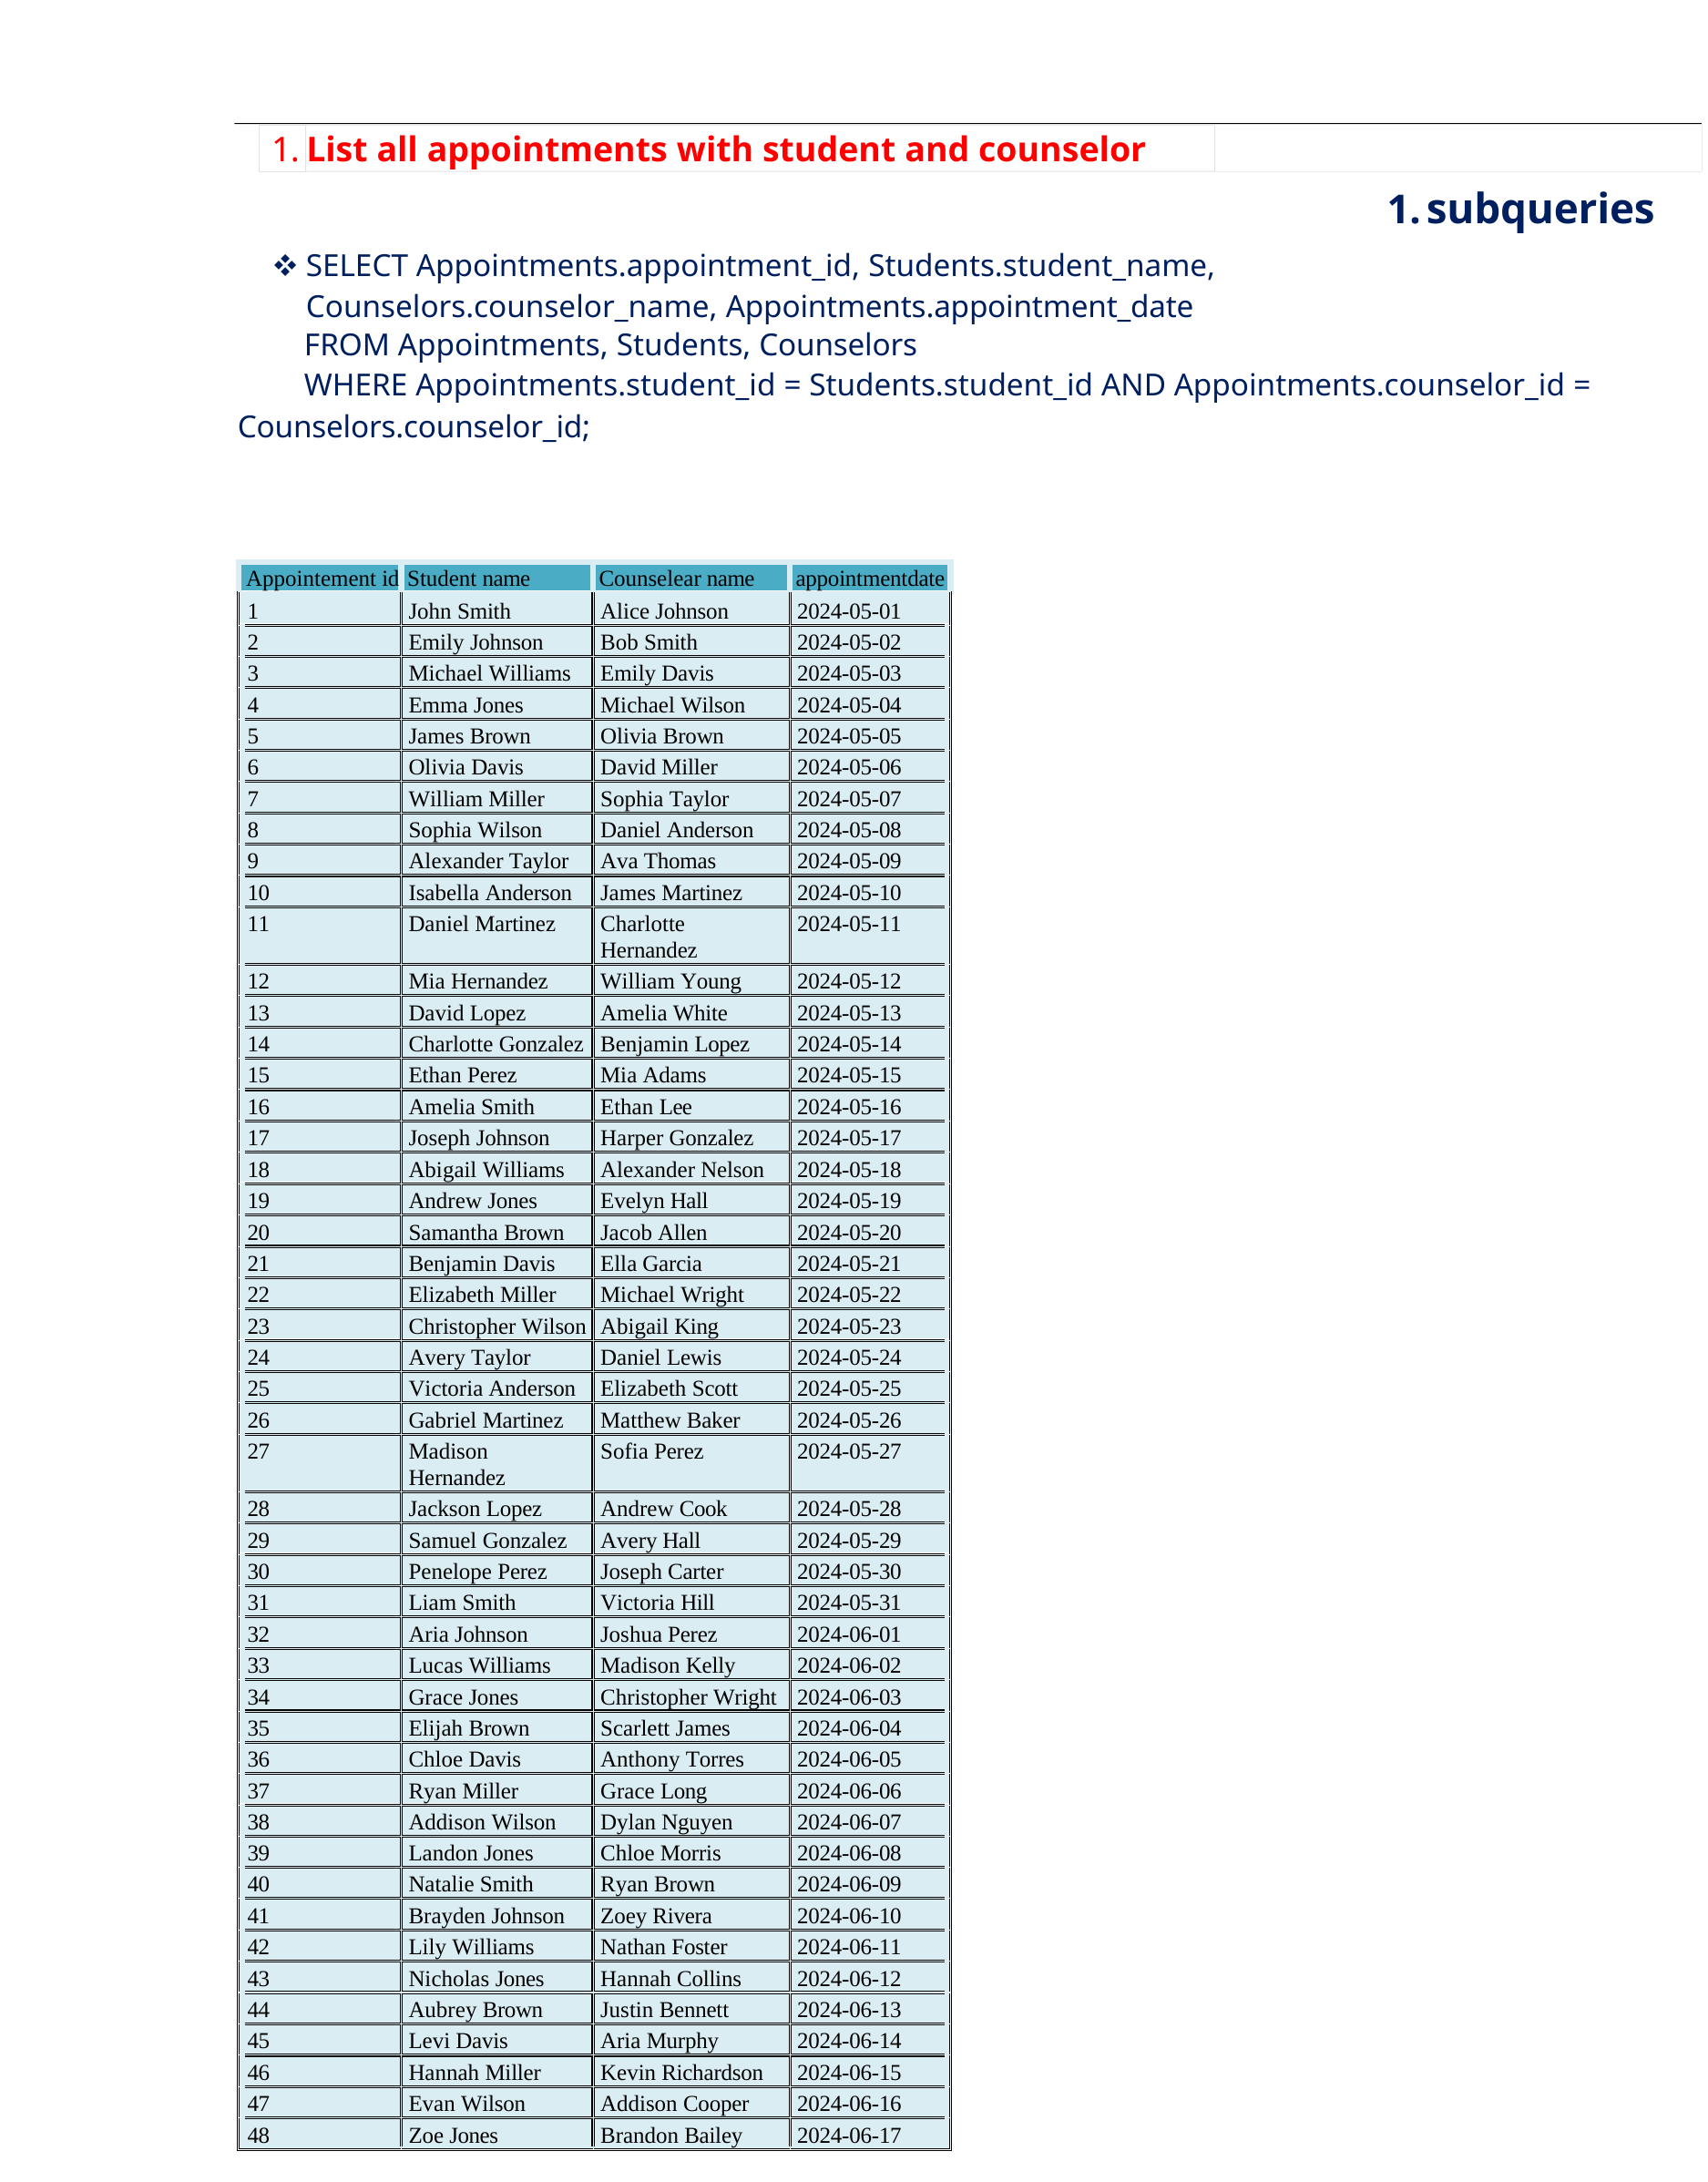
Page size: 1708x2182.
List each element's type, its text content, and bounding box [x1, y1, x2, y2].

table_cell Dylan Nguyen [595, 1807, 789, 1835]
table_cell Chloe Davis [403, 1744, 591, 1772]
table_cell 2024-05-06 [792, 749, 949, 780]
table_cell 6 [240, 749, 400, 780]
table_cell Victoria Hill [595, 1587, 789, 1615]
table_cell Daniel Lewis [595, 1342, 789, 1370]
table_cell 37 [239, 1772, 401, 1803]
table_cell 21 [240, 1245, 400, 1276]
table_cell Charlotte Hernandez [595, 908, 789, 963]
table_cell 28 [240, 1491, 400, 1521]
table_cell 10 [239, 874, 401, 906]
table_cell 33 [240, 1647, 400, 1678]
table_cell 2024-05-17 [792, 1120, 949, 1151]
table_cell Brayden Johnson [403, 1900, 591, 1929]
table_cell 22 [240, 1276, 400, 1307]
table_cell 2024-05-19 [792, 1183, 949, 1214]
table_cell 16 [239, 1088, 401, 1120]
table_cell 2024-05-02 [792, 624, 949, 655]
table_cell Aria Johnson [403, 1618, 591, 1647]
table_cell Alice Johnson [595, 594, 789, 623]
table_cell Benjamin Davis [403, 1248, 591, 1276]
list SELECT Appointments.appointment_id, Students.student_name, Counselors.counselor_name, Appointments.appointment_date [271, 244, 1558, 327]
table_cell 3 [240, 655, 400, 686]
table_cell 2024-06-02 [792, 1647, 949, 1678]
table_cell 2024-05-08 [792, 812, 949, 843]
table_cell 2024-05-31 [792, 1584, 949, 1615]
table_cell Avery Taylor [403, 1342, 591, 1370]
table_cell 45 [239, 2023, 401, 2054]
table_cell 2024-06-04 [792, 1709, 949, 1741]
table_cell 35 [240, 1709, 400, 1741]
table_cell 2024-06-16 [792, 2085, 949, 2116]
subtitle subqueries [216, 71, 1654, 235]
table_cell Scarlett James [595, 1713, 789, 1741]
table_header Appointement id [241, 565, 398, 590]
table_cell David Lopez [403, 997, 591, 1026]
table_cell Addison Cooper [595, 2088, 789, 2116]
table_cell 2024-06-14 [790, 2023, 950, 2054]
table_cell Zoe Jones [401, 2119, 593, 2148]
table_cell Aria Murphy [595, 2025, 789, 2054]
table_cell Abigail Williams [403, 1153, 591, 1182]
table_cell 2024-06-17 [790, 2116, 950, 2148]
table_cell 20 [240, 1214, 400, 1245]
table_cell David Miller [595, 752, 789, 780]
table_cell Liam Smith [403, 1587, 591, 1615]
table_cell Daniel Anderson [595, 814, 789, 843]
table_cell 2024-06-01 [790, 1615, 950, 1647]
table_cell Aubrey Brown [403, 1994, 591, 2023]
table_cell 2024-05-16 [790, 1088, 950, 1120]
table_cell Madison Kelly [595, 1650, 789, 1678]
table_cell 17 [240, 1120, 400, 1151]
table_cell 2024-06-08 [790, 1835, 950, 1866]
table_cell 8 [240, 812, 400, 843]
table_cell 2024-05-23 [790, 1307, 950, 1338]
table_cell Ella Garcia [595, 1248, 789, 1276]
table_cell Nathan Foster [595, 1931, 789, 1960]
table_cell 12 [239, 963, 401, 994]
table_cell Olivia Brown [595, 721, 789, 749]
table_header appointmentdate [793, 565, 947, 590]
table_cell Grace Long [595, 1775, 789, 1803]
table_cell 44 [239, 1991, 401, 2023]
table_cell 23 [239, 1307, 401, 1338]
table_cell 2024-05-13 [790, 994, 950, 1026]
table_cell John Smith [403, 594, 591, 623]
table_cell Emily Johnson [403, 627, 591, 655]
table_cell 46 [239, 2054, 401, 2085]
table_cell Emma Jones [403, 689, 591, 718]
table_cell Sofia Perez [595, 1436, 789, 1491]
table_cell 38 [240, 1804, 400, 1835]
table_cell Amelia White [595, 997, 789, 1026]
table_cell Joseph Johnson [403, 1122, 591, 1151]
table_cell Alexander Taylor [403, 845, 591, 874]
table_cell Samantha Brown [403, 1216, 591, 1245]
table_cell Michael Wright [595, 1279, 789, 1307]
table_cell 2024-05-18 [790, 1151, 950, 1182]
table_cell Andrew Jones [403, 1185, 591, 1214]
table_cell 2024-05-24 [792, 1339, 949, 1370]
table_cell 2024-06-12 [790, 1960, 950, 1991]
table_cell 5 [240, 718, 400, 749]
table_cell Gabriel Martinez [403, 1404, 591, 1433]
table_cell Lily Williams [403, 1931, 591, 1960]
table_cell Kevin Richardson [595, 2057, 789, 2085]
table_cell Grace Jones [403, 1681, 591, 1709]
table_cell 13 [239, 994, 401, 1026]
table_cell 2024-06-15 [790, 2054, 950, 2085]
table_cell Joseph Carter [595, 1556, 789, 1584]
table_cell Abigail King [595, 1310, 789, 1338]
table_cell 2024-06-13 [790, 1991, 950, 2023]
table_cell Charlotte Gonzalez [403, 1029, 591, 1057]
table_cell 29 [239, 1521, 401, 1552]
table_cell Elizabeth Miller [403, 1279, 591, 1307]
table_cell 36 [240, 1741, 400, 1772]
table_cell 2024-06-07 [792, 1804, 949, 1835]
table_cell Benjamin Lopez [595, 1029, 789, 1057]
table_cell Brandon Bailey [593, 2119, 790, 2148]
table_cell William Young [595, 966, 789, 994]
table_cell Ryan Miller [403, 1775, 591, 1803]
table_cell 2024-05-28 [792, 1491, 949, 1521]
table_cell Olivia Davis [403, 752, 591, 780]
table_cell Lucas Williams [403, 1650, 591, 1678]
table_cell James Brown [403, 721, 591, 749]
table_cell 30 [240, 1553, 400, 1584]
table_cell Penelope Perez [403, 1556, 591, 1584]
table_cell Chloe Morris [595, 1838, 789, 1866]
table_cell 2024-06-09 [790, 1866, 950, 1897]
table_cell 2024-05-11 [792, 906, 949, 963]
table_cell Natalie Smith [403, 1869, 591, 1897]
table_cell Isabella Anderson [403, 877, 591, 906]
table_cell 2024-06-11 [792, 1929, 949, 1960]
table_cell 24 [240, 1339, 400, 1370]
table_cell Jacob Allen [595, 1216, 789, 1245]
table_cell Joshua Perez [595, 1618, 789, 1647]
text WHERE Appointments.student_id = Students.student_id AND Appointments.counselor_id = Counselors.counselor_id; [238, 364, 1708, 446]
table_cell 41 [239, 1897, 401, 1929]
table_cell Christopher Wright [595, 1681, 789, 1709]
table_cell Matthew Baker [595, 1404, 789, 1433]
table_cell 18 [239, 1151, 401, 1182]
table_cell 39 [239, 1835, 401, 1866]
table_cell 4 [239, 686, 401, 718]
table_cell Mia Hernandez [403, 966, 591, 994]
table_cell 2024-05-09 [790, 843, 950, 874]
table_cell 2024-06-03 [792, 1678, 949, 1709]
table_cell James Martinez [595, 877, 789, 906]
table_cell 19 [240, 1183, 400, 1214]
table_cell 2024-05-15 [790, 1057, 950, 1088]
table_cell Avery Hall [595, 1524, 789, 1552]
text FROM Appointments, Students, Counselors [304, 327, 1708, 364]
table_cell 43 [239, 1960, 401, 1991]
table_cell 2024-05-30 [792, 1553, 949, 1584]
table_cell 2024-05-22 [792, 1276, 949, 1307]
table_cell Michael Wilson [595, 689, 789, 718]
table_cell Nicholas Jones [403, 1962, 591, 1991]
table_cell 2024-05-21 [792, 1245, 949, 1276]
table_cell Andrew Cook [595, 1493, 789, 1521]
table_cell 2024-06-06 [790, 1772, 950, 1803]
table_cell 2024-05-10 [790, 874, 950, 906]
table_cell 2024-05-26 [790, 1401, 950, 1433]
table_cell Madison Hernandez [403, 1436, 591, 1491]
table_cell Ethan Lee [595, 1091, 789, 1120]
table_cell 2 [240, 624, 400, 655]
table_cell Sophia Taylor [595, 783, 789, 812]
table_cell 42 [240, 1929, 400, 1960]
table_cell Ethan Perez [403, 1060, 591, 1088]
table_header Student name [404, 565, 590, 590]
table_cell Elizabeth Scott [595, 1373, 789, 1401]
table_cell 2024-05-05 [792, 718, 949, 749]
table_cell Ryan Brown [595, 1869, 789, 1897]
table_cell Alexander Nelson [595, 1153, 789, 1182]
table_cell Hannah Collins [595, 1962, 789, 1991]
table_cell Bob Smith [595, 627, 789, 655]
table_cell 7 [239, 780, 401, 812]
table_cell Landon Jones [403, 1838, 591, 1866]
table_cell 26 [239, 1401, 401, 1433]
table_cell 2024-05-29 [790, 1521, 950, 1552]
table_cell Sophia Wilson [403, 814, 591, 843]
table_cell Justin Bennett [595, 1994, 789, 2023]
table_cell 2024-05-14 [792, 1026, 949, 1057]
table_cell 2024-05-12 [790, 963, 950, 994]
table_cell Christopher Wilson [403, 1310, 591, 1338]
table_cell 32 [239, 1615, 401, 1647]
table_cell Michael Williams [403, 658, 591, 686]
table_cell Elijah Brown [403, 1713, 591, 1741]
table_cell 2024-06-05 [792, 1741, 949, 1772]
table_cell 11 [240, 906, 400, 963]
table_cell Daniel Martinez [403, 908, 591, 963]
table_cell 27 [240, 1433, 400, 1491]
table_cell Emily Davis [595, 658, 789, 686]
table_cell 2024-05-20 [792, 1214, 949, 1245]
table_cell Victoria Anderson [403, 1373, 591, 1401]
table_cell Amelia Smith [403, 1091, 591, 1120]
table_cell 2024-05-07 [790, 780, 950, 812]
table_cell 34 [240, 1678, 400, 1709]
table_cell 2024-05-03 [792, 655, 949, 686]
table_cell 47 [240, 2085, 400, 2116]
table_cell 9 [239, 843, 401, 874]
table_cell 40 [239, 1866, 401, 1897]
table_cell 2024-05-27 [792, 1433, 949, 1491]
table_cell Jackson Lopez [403, 1493, 591, 1521]
table_cell Samuel Gonzalez [403, 1524, 591, 1552]
table_cell Harper Gonzalez [595, 1122, 789, 1151]
table_cell 48 [239, 2116, 401, 2148]
table_cell 2024-05-04 [790, 686, 950, 718]
table_cell 31 [240, 1584, 400, 1615]
table_cell Hannah Miller [403, 2057, 591, 2085]
table_cell Evelyn Hall [595, 1185, 789, 1214]
table_cell Anthony Torres [595, 1744, 789, 1772]
table_cell Mia Adams [595, 1060, 789, 1088]
table_cell Ava Thomas [595, 845, 789, 874]
table_cell William Miller [403, 783, 591, 812]
table_header Counselear name [596, 565, 787, 590]
table_cell 2024-06-10 [790, 1897, 950, 1929]
table_cell Evan Wilson [403, 2088, 591, 2116]
table_cell 25 [240, 1370, 400, 1401]
table_cell 2024-05-25 [792, 1370, 949, 1401]
table_cell Zoey Rivera [595, 1900, 789, 1929]
table_cell 2024-05-01 [792, 592, 949, 623]
table_cell 15 [239, 1057, 401, 1088]
table_cell 14 [240, 1026, 400, 1057]
table_cell Addison Wilson [403, 1807, 591, 1835]
table_cell Levi Davis [403, 2025, 591, 2054]
table_cell 1 [240, 592, 400, 623]
